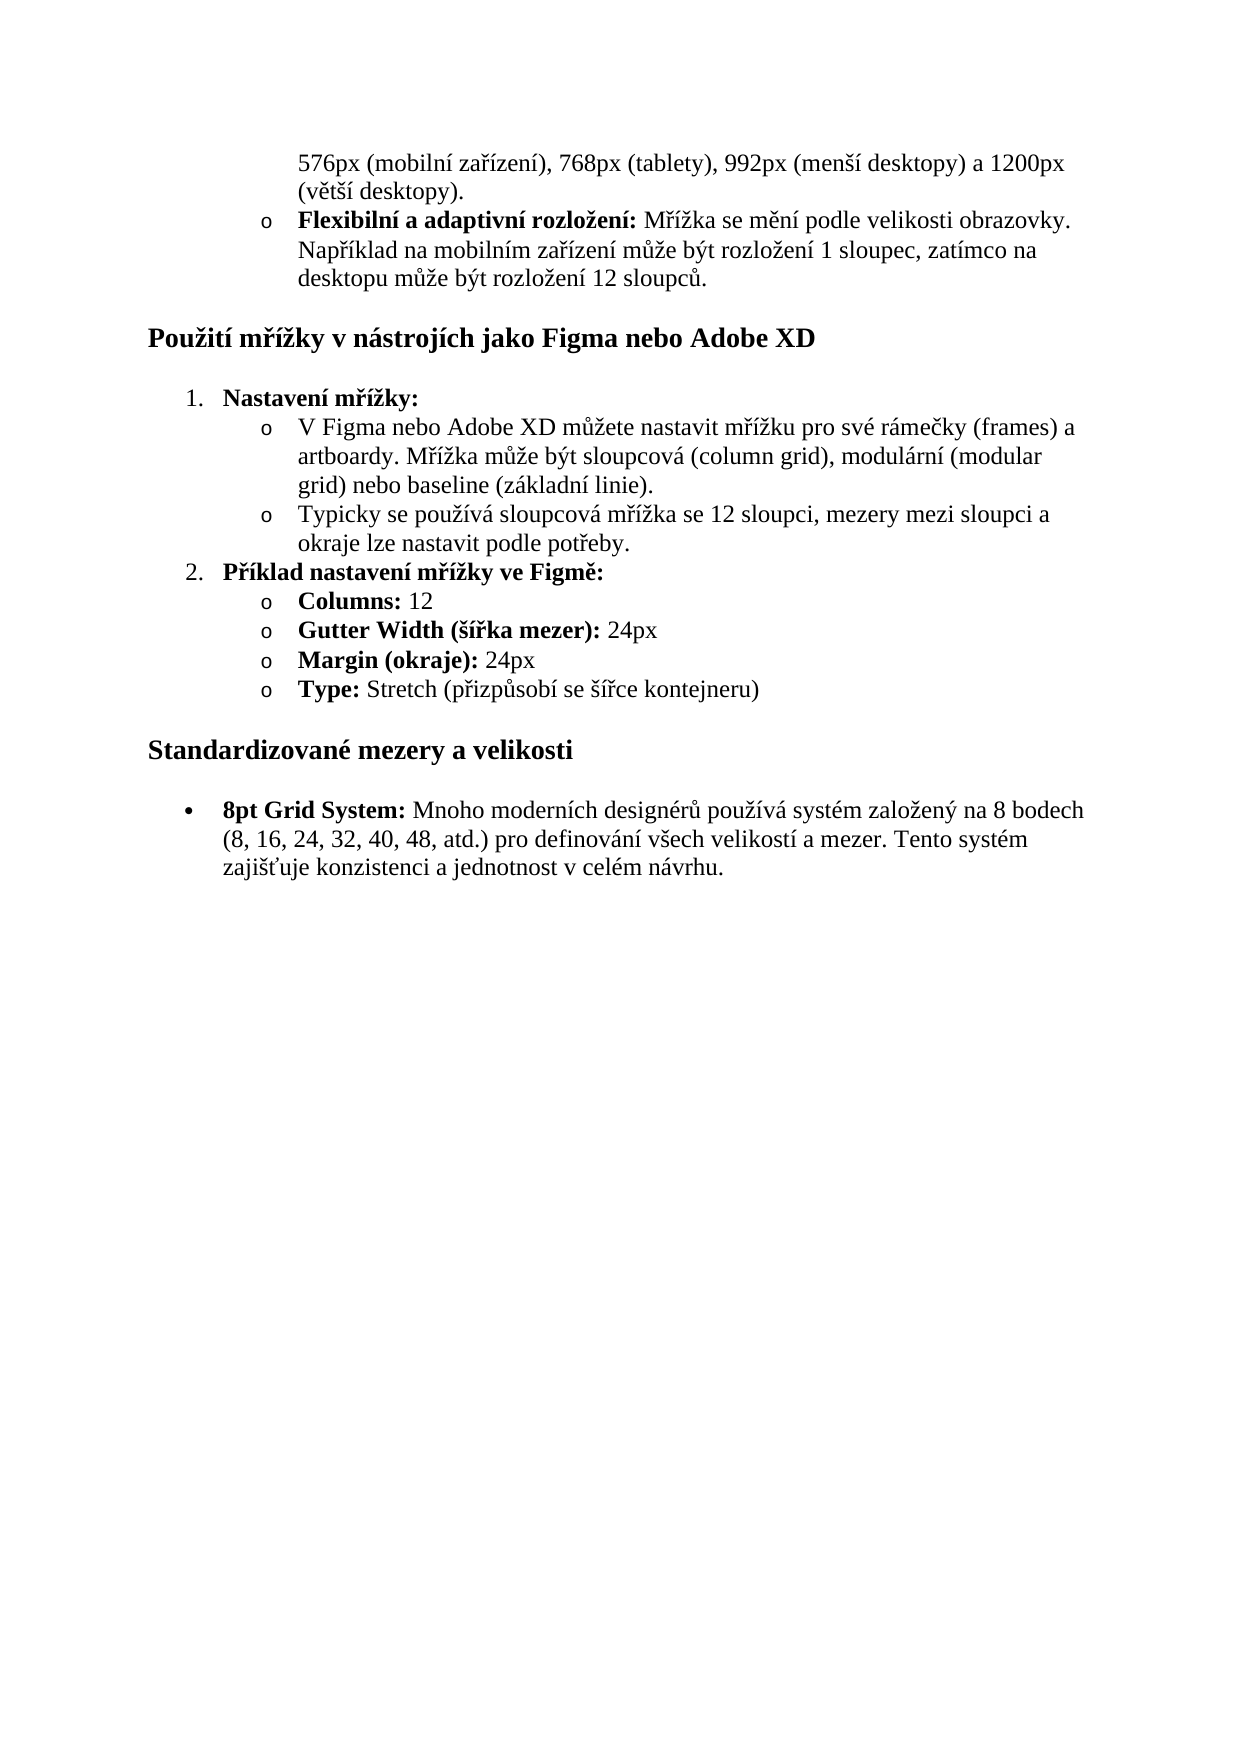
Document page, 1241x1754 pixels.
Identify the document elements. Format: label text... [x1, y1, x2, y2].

list Columns: 12 [260, 586, 1093, 615]
list Margin (okraje): 24px [260, 645, 1093, 674]
list Příklad nastavení mřížky ve Figmě: [185, 557, 1093, 586]
list Flexibilní a adaptivní rozložení: Mřížka se mění podle velikosti obrazovky. Například na mobilním zařízení může být rozložení 1 sloupec, zatímco na desktopu může být rozložení 12 sloupců. [260, 205, 1093, 292]
list 8pt Grid System: Mnoho moderních designérů používá systém založený na 8 bodech (8, 16, 24, 32, 40, 48, atd.) pro definování všech velikostí a mezer. Tento systém zajišťuje konzistenci a jednotnost v celém návrhu. [185, 795, 1093, 881]
text Použití mřížky v nástrojích jako Figma nebo Adobe XD [148, 321, 1093, 354]
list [260, 148, 1093, 205]
list Type: Stretch (přizpůsobí se šířce kontejneru) [260, 674, 1093, 704]
list Typicky se používá sloupcová mřížka se 12 sloupci, mezery mezi sloupci a okraje lze nastavit podle potřeby. [260, 499, 1093, 557]
list Nastavení mřížky: [185, 383, 1093, 412]
text Standardizované mezery a velikosti [148, 733, 1093, 766]
list Gutter Width (šířka mezer): 24px [260, 615, 1093, 645]
list V Figma nebo Adobe XD můžete nastavit mřížku pro své rámečky (frames) a artboardy. Mřížka může být sloupcová (column grid), modulární (modular grid) nebo baseline (základní linie). [260, 412, 1093, 499]
